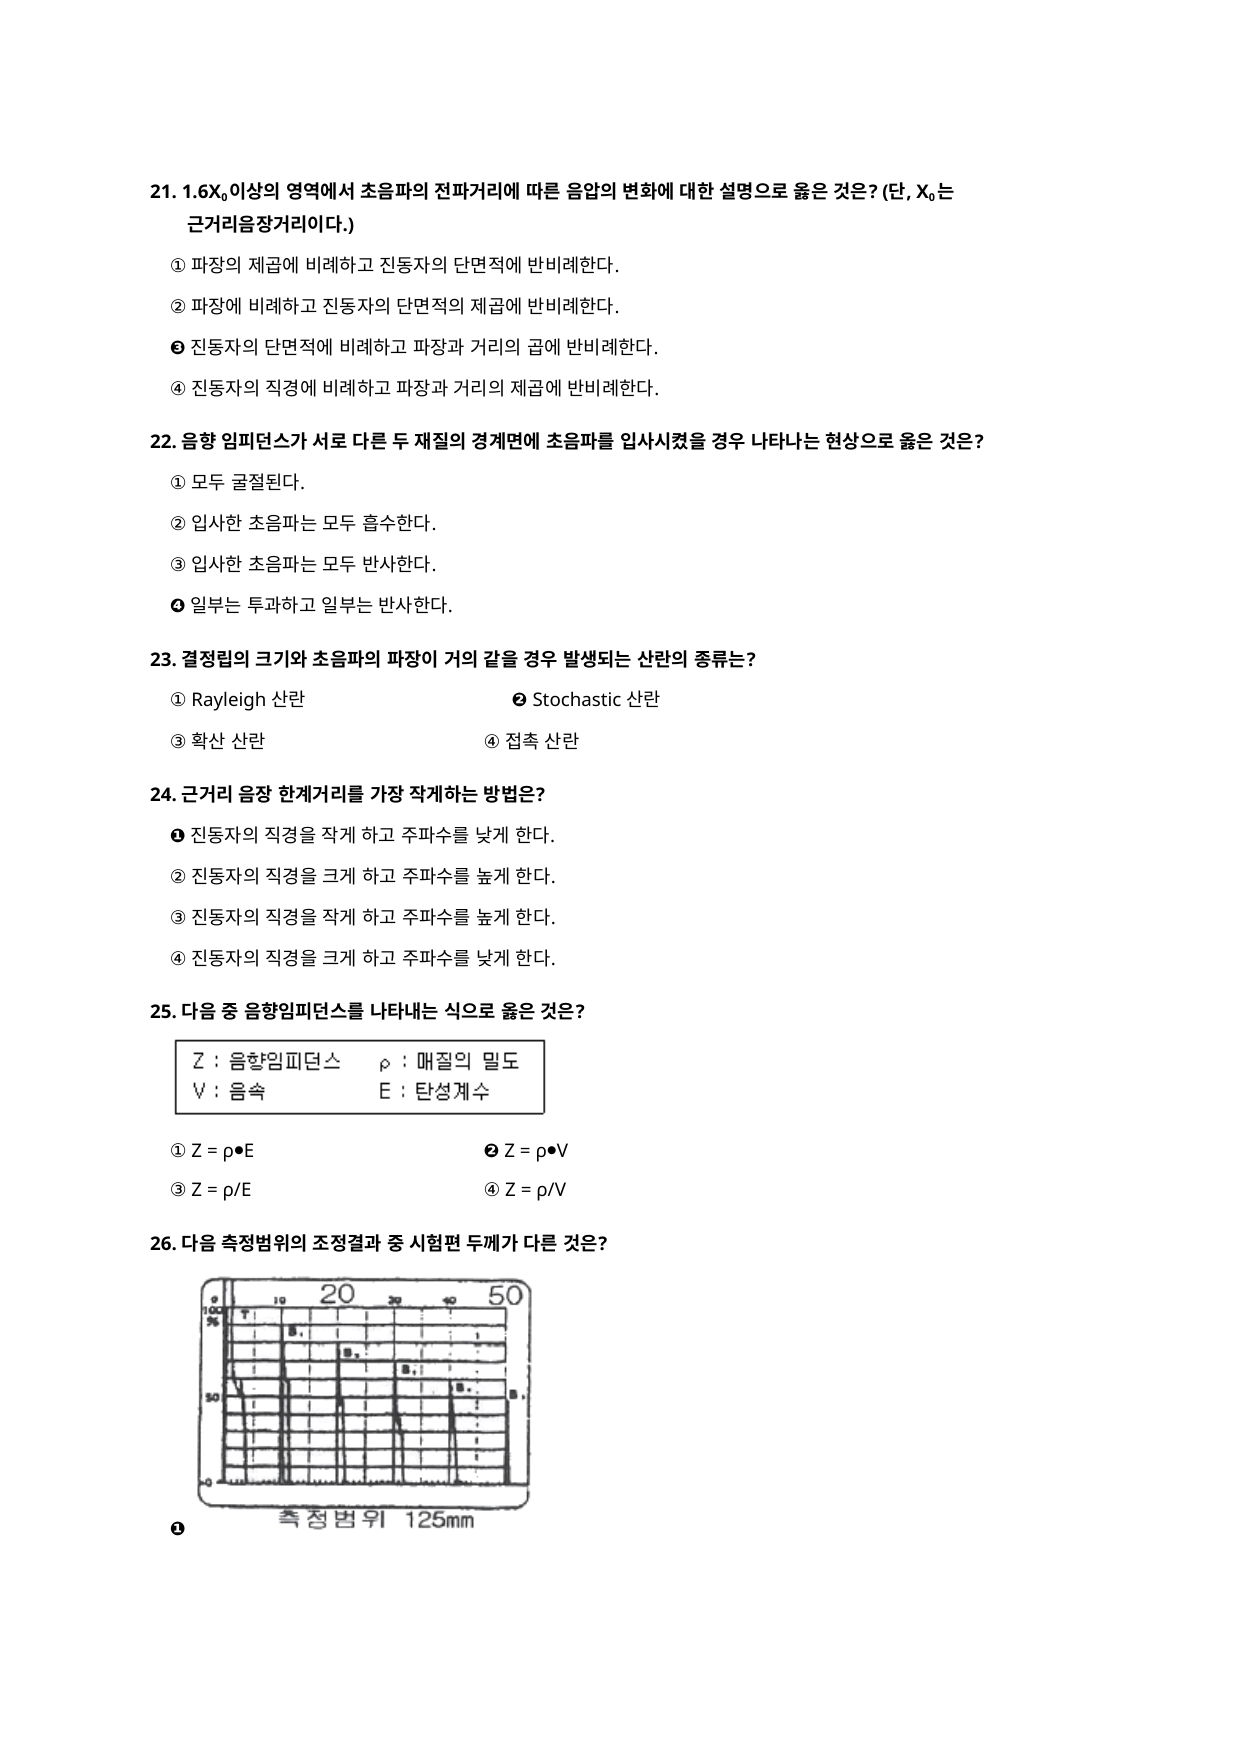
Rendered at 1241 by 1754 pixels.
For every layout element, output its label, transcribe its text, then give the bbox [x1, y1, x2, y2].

text ③ 입사한 초음파는 모두 반사한다. [150, 550, 1090, 577]
text 23. 결정립의 크기와 초음파의 파장이 거의 같을 경우 발생되는 산란의 종류는? [150, 644, 1090, 671]
text ③ Z = ρ/E ④ Z = ρ/V [150, 1177, 1090, 1202]
text ❹ 일부는 투과하고 일부는 반사한다. [150, 591, 1090, 618]
text ② 진동자의 직경을 크게 하고 주파수를 높게 한다. [150, 862, 1090, 889]
text 21. 1.6X0이상의 영역에서 초음파의 전파거리에 따른 음압의 변화에 대한 설명으로 옳은 것은? (단, X0는 근거리음장거리이다.) [150, 177, 1090, 237]
text 26. 다음 측정범위의 조정결과 중 시험편 두께가 다른 것은? [150, 1228, 1090, 1256]
picture [169, 1038, 550, 1118]
text ④ 진동자의 직경에 비례하고 파장과 거리의 제곱에 반비례한다. [150, 373, 1090, 401]
text ① Z = ρ⦁E ❷ Z = ρ⦁V [150, 1137, 1090, 1163]
text ① 파장의 제곱에 비례하고 진동자의 단면적에 반비례한다. [150, 251, 1090, 278]
text ❸ 진동자의 단면적에 비례하고 파장과 거리의 곱에 반비례한다. [150, 333, 1090, 360]
text ① 모두 굴절된다. [150, 468, 1090, 495]
picture [190, 1269, 538, 1536]
text 25. 다음 중 음향임피던스를 나타내는 식으로 옳은 것은? [150, 997, 1090, 1024]
text ② 파장에 비례하고 진동자의 단면적의 제곱에 반비례한다. [150, 292, 1090, 319]
text ❶ 진동자의 직경을 작게 하고 주파수를 낮게 한다. [150, 821, 1090, 848]
text ② 입사한 초음파는 모두 흡수한다. [150, 509, 1090, 536]
text ① Rayleigh 산란 ❷ Stochastic 산란 [150, 685, 1090, 712]
text 22. 음향 임피던스가 서로 다른 두 재질의 경계면에 초음파를 입사시켰을 경우 나타나는 현상으로 옳은 것은? [150, 427, 1090, 454]
text ③ 확산 산란 ④ 접촉 산란 [150, 726, 1090, 753]
text ④ 진동자의 직경을 크게 하고 주파수를 낮게 한다. [150, 944, 1090, 971]
text 24. 근거리 음장 한계거리를 가장 작게하는 방법은? [150, 780, 1090, 807]
text ③ 진동자의 직경을 작게 하고 주파수를 높게 한다. [150, 903, 1090, 930]
